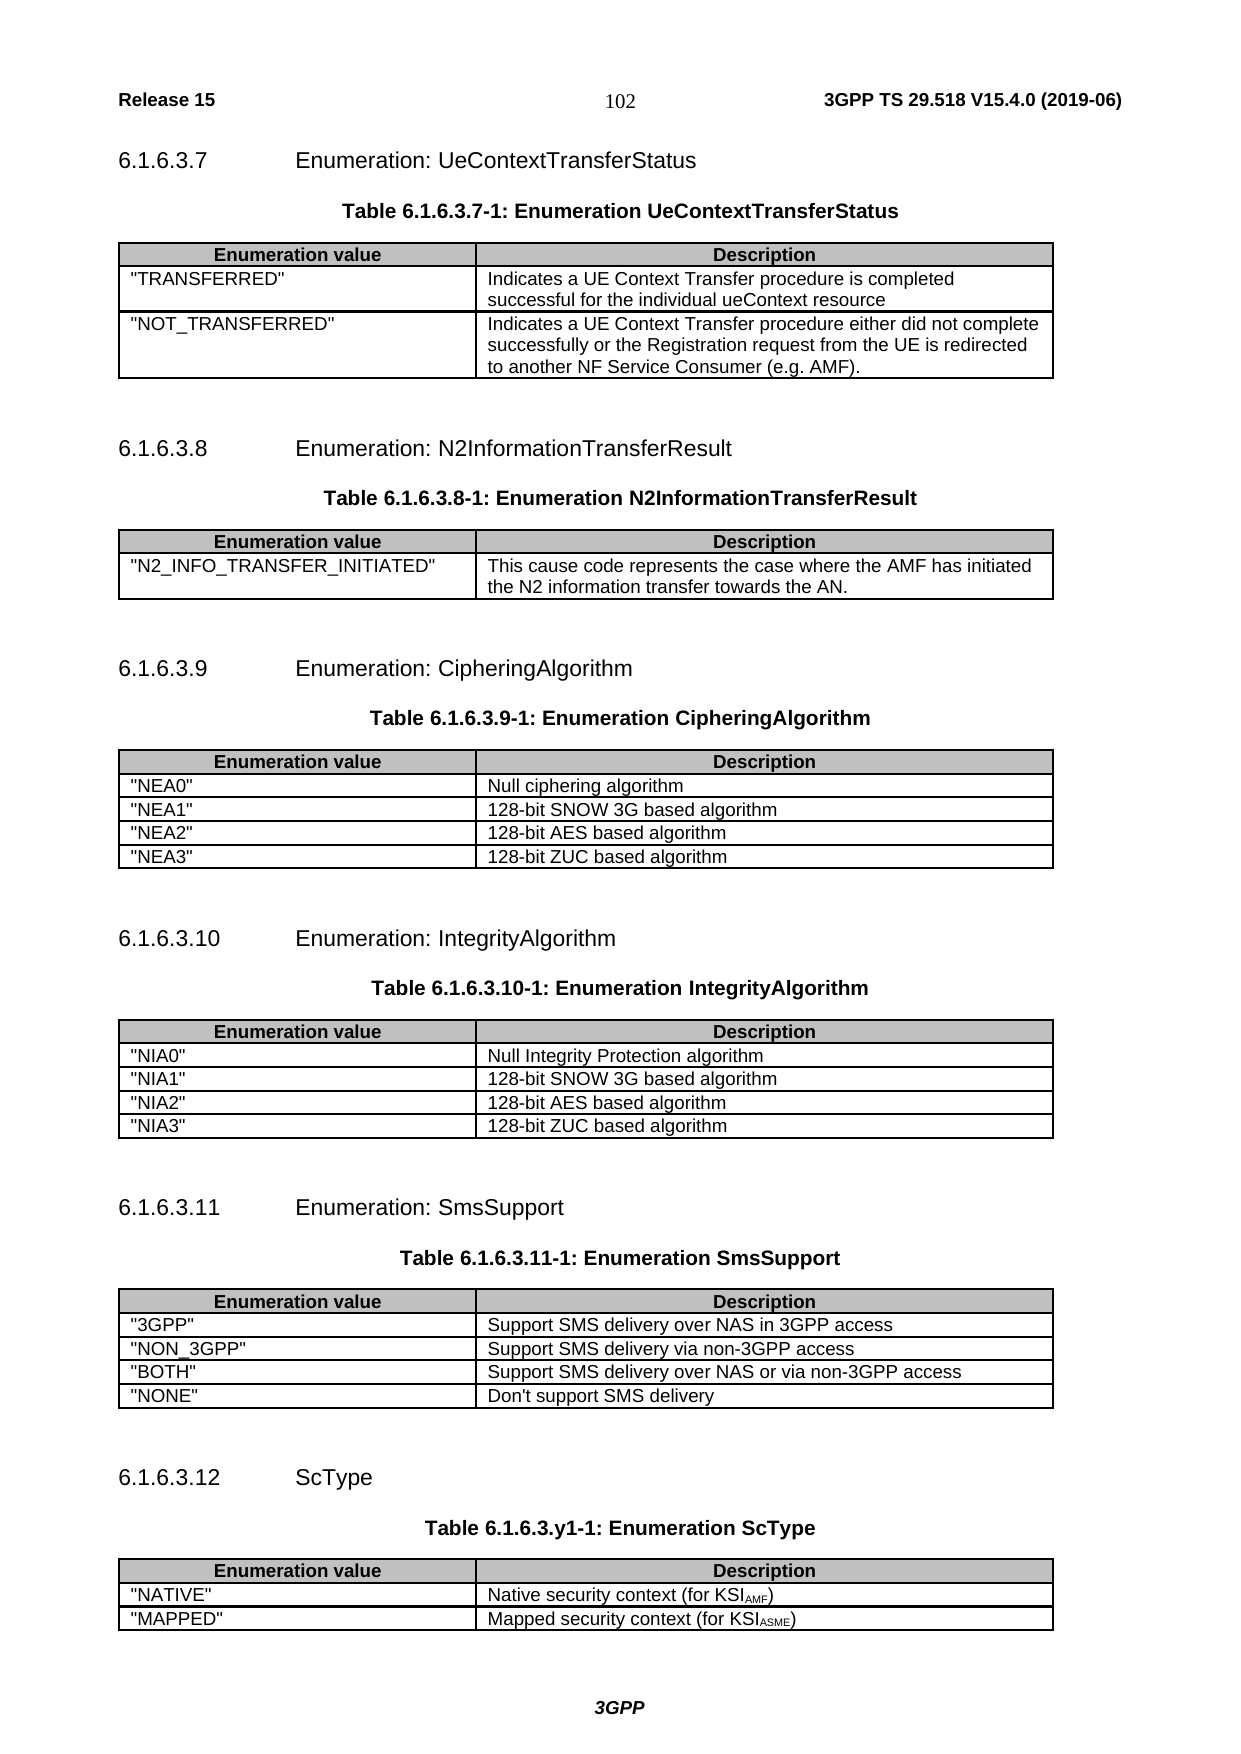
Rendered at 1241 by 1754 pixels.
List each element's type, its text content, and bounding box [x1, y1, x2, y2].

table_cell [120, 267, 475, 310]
subtitle 6.1.6.3.8 Enumeration: N2InformationTransferResult [118, 434, 1122, 461]
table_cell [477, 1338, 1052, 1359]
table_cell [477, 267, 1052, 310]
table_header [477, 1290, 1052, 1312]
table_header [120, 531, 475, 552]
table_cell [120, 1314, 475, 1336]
text Table 6.1.6.3.10-1: Enumeration IntegrityAlgorithm [118, 976, 1122, 1000]
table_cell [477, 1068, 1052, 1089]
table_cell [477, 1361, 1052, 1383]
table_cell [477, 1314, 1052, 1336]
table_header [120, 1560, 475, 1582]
subtitle 6.1.6.3.9 Enumeration: CipheringAlgorithm [118, 655, 1122, 681]
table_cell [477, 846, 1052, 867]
subtitle 6.1.6.3.12 ScType [118, 1464, 1122, 1490]
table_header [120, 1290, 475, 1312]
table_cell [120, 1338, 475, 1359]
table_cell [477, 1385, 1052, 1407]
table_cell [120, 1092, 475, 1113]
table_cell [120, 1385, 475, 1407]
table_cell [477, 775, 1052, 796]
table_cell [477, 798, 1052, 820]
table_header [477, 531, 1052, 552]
subtitle 6.1.6.3.10 Enumeration: IntegrityAlgorithm [118, 924, 1122, 951]
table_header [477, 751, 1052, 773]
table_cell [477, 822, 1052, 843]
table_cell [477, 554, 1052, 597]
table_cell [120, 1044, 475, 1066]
text Table 6.1.6.3.7-1: Enumeration UeContextTransferStatus [118, 199, 1122, 223]
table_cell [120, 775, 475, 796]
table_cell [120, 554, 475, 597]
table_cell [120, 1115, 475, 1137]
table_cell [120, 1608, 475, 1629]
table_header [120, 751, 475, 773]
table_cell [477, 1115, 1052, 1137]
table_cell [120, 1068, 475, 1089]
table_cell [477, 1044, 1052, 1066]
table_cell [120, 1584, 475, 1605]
text Table 6.1.6.3.8-1: Enumeration N2InformationTransferResult [118, 486, 1122, 510]
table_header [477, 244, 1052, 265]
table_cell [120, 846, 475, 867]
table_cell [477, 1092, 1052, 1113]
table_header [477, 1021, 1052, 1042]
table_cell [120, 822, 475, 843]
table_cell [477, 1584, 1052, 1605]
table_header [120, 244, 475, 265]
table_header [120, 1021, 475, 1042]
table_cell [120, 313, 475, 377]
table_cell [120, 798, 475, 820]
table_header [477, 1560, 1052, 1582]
text Table 6.1.6.3.11-1: Enumeration SmsSupport [118, 1246, 1122, 1269]
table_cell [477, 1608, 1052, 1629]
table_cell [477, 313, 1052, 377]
subtitle 6.1.6.3.11 Enumeration: SmsSupport [118, 1194, 1122, 1221]
text Table 6.1.6.3.y1-1: Enumeration ScType [118, 1515, 1122, 1539]
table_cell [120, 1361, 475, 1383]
subtitle 6.1.6.3.7 Enumeration: UeContextTransferStatus [118, 147, 1122, 174]
text Table 6.1.6.3.9-1: Enumeration CipheringAlgorithm [118, 706, 1122, 730]
